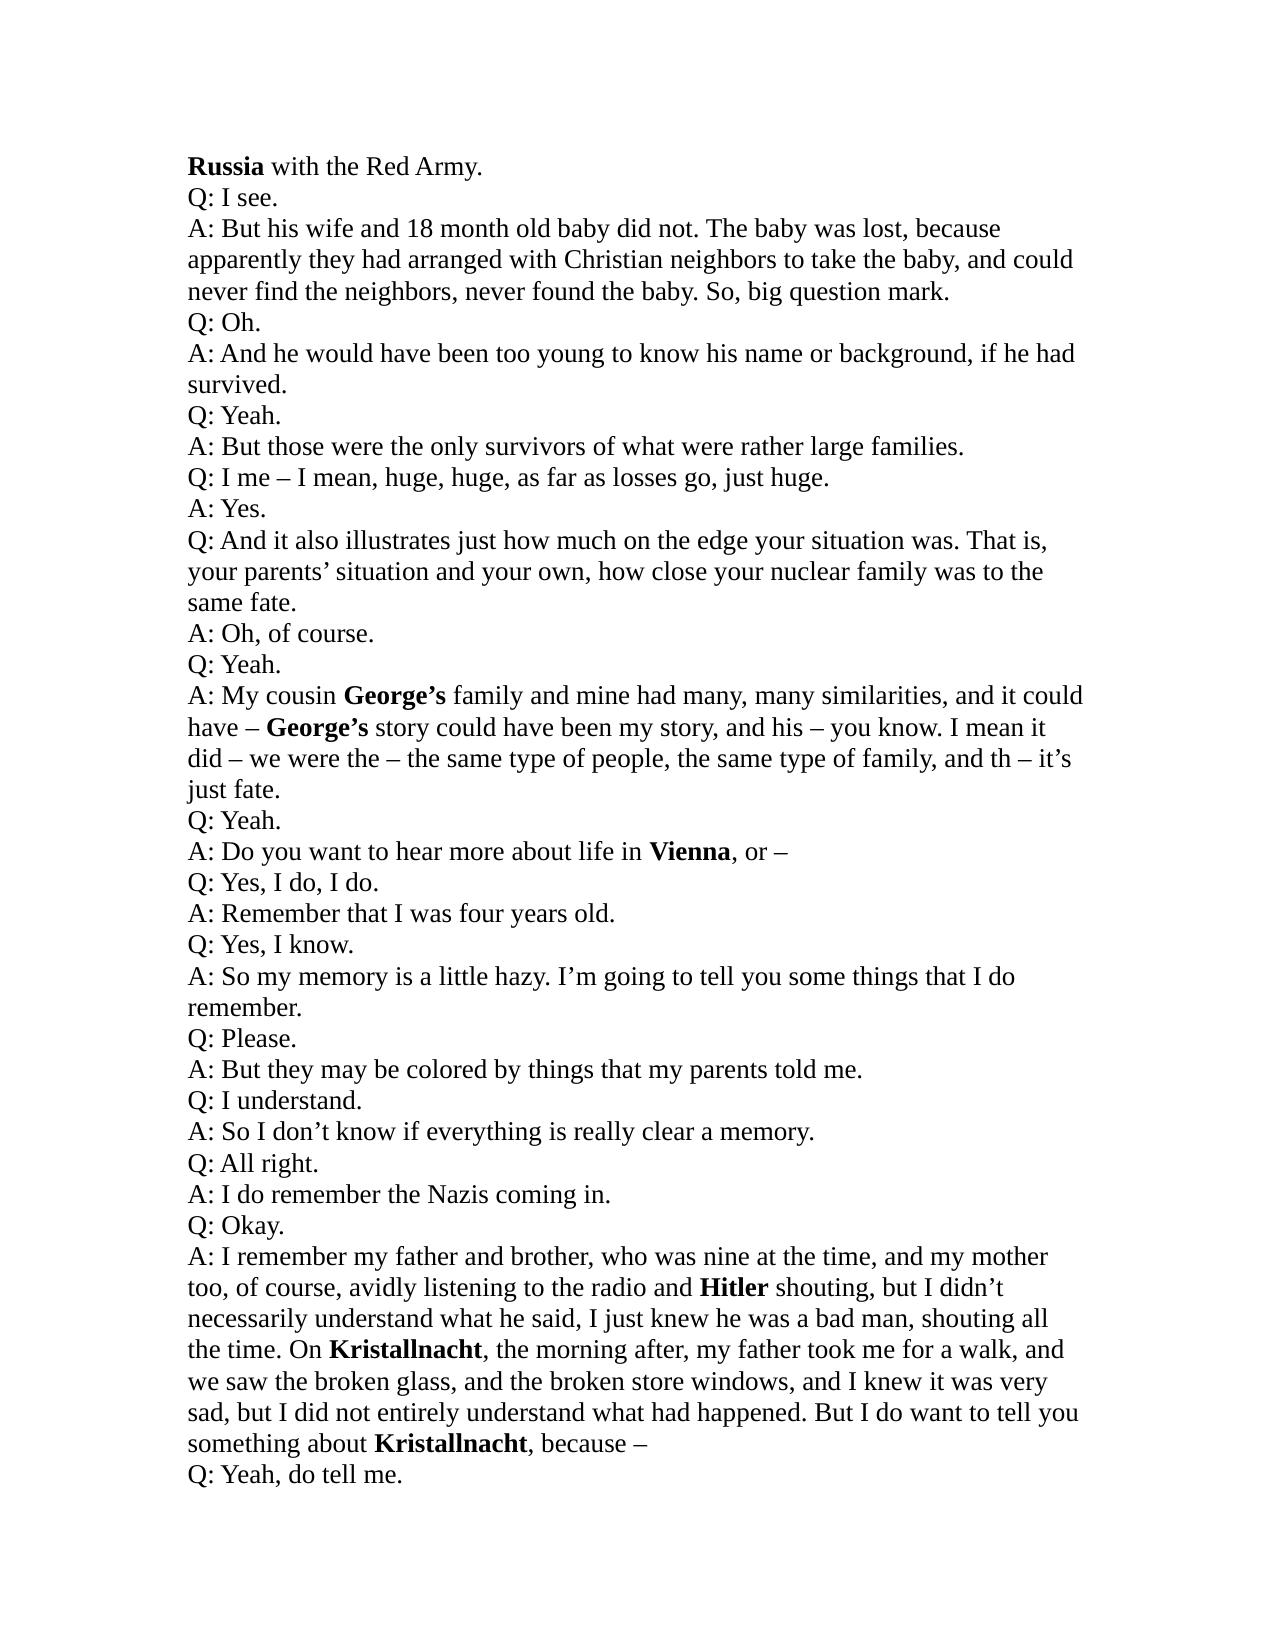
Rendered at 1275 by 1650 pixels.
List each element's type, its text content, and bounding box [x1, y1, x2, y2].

text Q: Oh. [187, 368, 1087, 399]
text A: But they may be colored by things that my parents told me. [187, 1116, 1087, 1147]
text Q: I me – I mean, huge, huge, as far as losses go, just huge. [187, 524, 1087, 555]
text A: My cousin George’s family and mine had many, many similarities, and it could have – George’s story could have been my story, and his – you know. I mean it did – we were the – the same type of people, the same type of family, and th – it’s just fate. [187, 742, 1087, 866]
text Q: Yeah. [187, 866, 1087, 897]
text Q: All right. [187, 1209, 1087, 1240]
text Q: I understand. [187, 1147, 1087, 1178]
text Q: Please. [187, 1084, 1087, 1116]
text A: I do remember the Nazis coming in. [187, 1240, 1087, 1271]
text Q: Okay. [187, 1271, 1087, 1302]
text A: And when my mother heard that he had survived, of course, you know, she brought him over. On my father’s side, his brother survived, because he went into Russia with the Red Army. [187, 150, 1087, 243]
text A: Remember that I was four years old. [187, 960, 1087, 991]
text Q: Yes, I do, I do. [187, 929, 1087, 960]
text A: So my memory is a little hazy. I’m going to tell you some things that I do remember. [187, 1022, 1087, 1084]
text A: Oh, of course. [187, 679, 1087, 711]
text A: But his wife and 18 month old baby did not. The baby was lost, because apparently they had arranged with Christian neighbors to take the baby, and could never find the neighbors, never found the baby. So, big question mark. [187, 274, 1087, 368]
text A: Do you want to hear more about life in Vienna, or – [187, 897, 1087, 929]
text A: And he would have been too young to know his name or background, if he had survived. [187, 399, 1087, 461]
text Q: Yeah. [187, 461, 1087, 493]
text A: But those were the only survivors of what were rather large families. [187, 493, 1087, 524]
text Q: And it also illustrates just how much on the edge your situation was. That is, your parents’ situation and your own, how close your nuclear family was to the same fate. [187, 586, 1087, 679]
text Q: Yeah. [187, 711, 1087, 742]
text Q: I see. [187, 243, 1087, 274]
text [187, 1302, 1087, 1458]
text A: Yes. [187, 555, 1087, 586]
text A: So I don’t know if everything is really clear a memory. [187, 1178, 1087, 1209]
text Q: Yes, I know. [187, 991, 1087, 1022]
